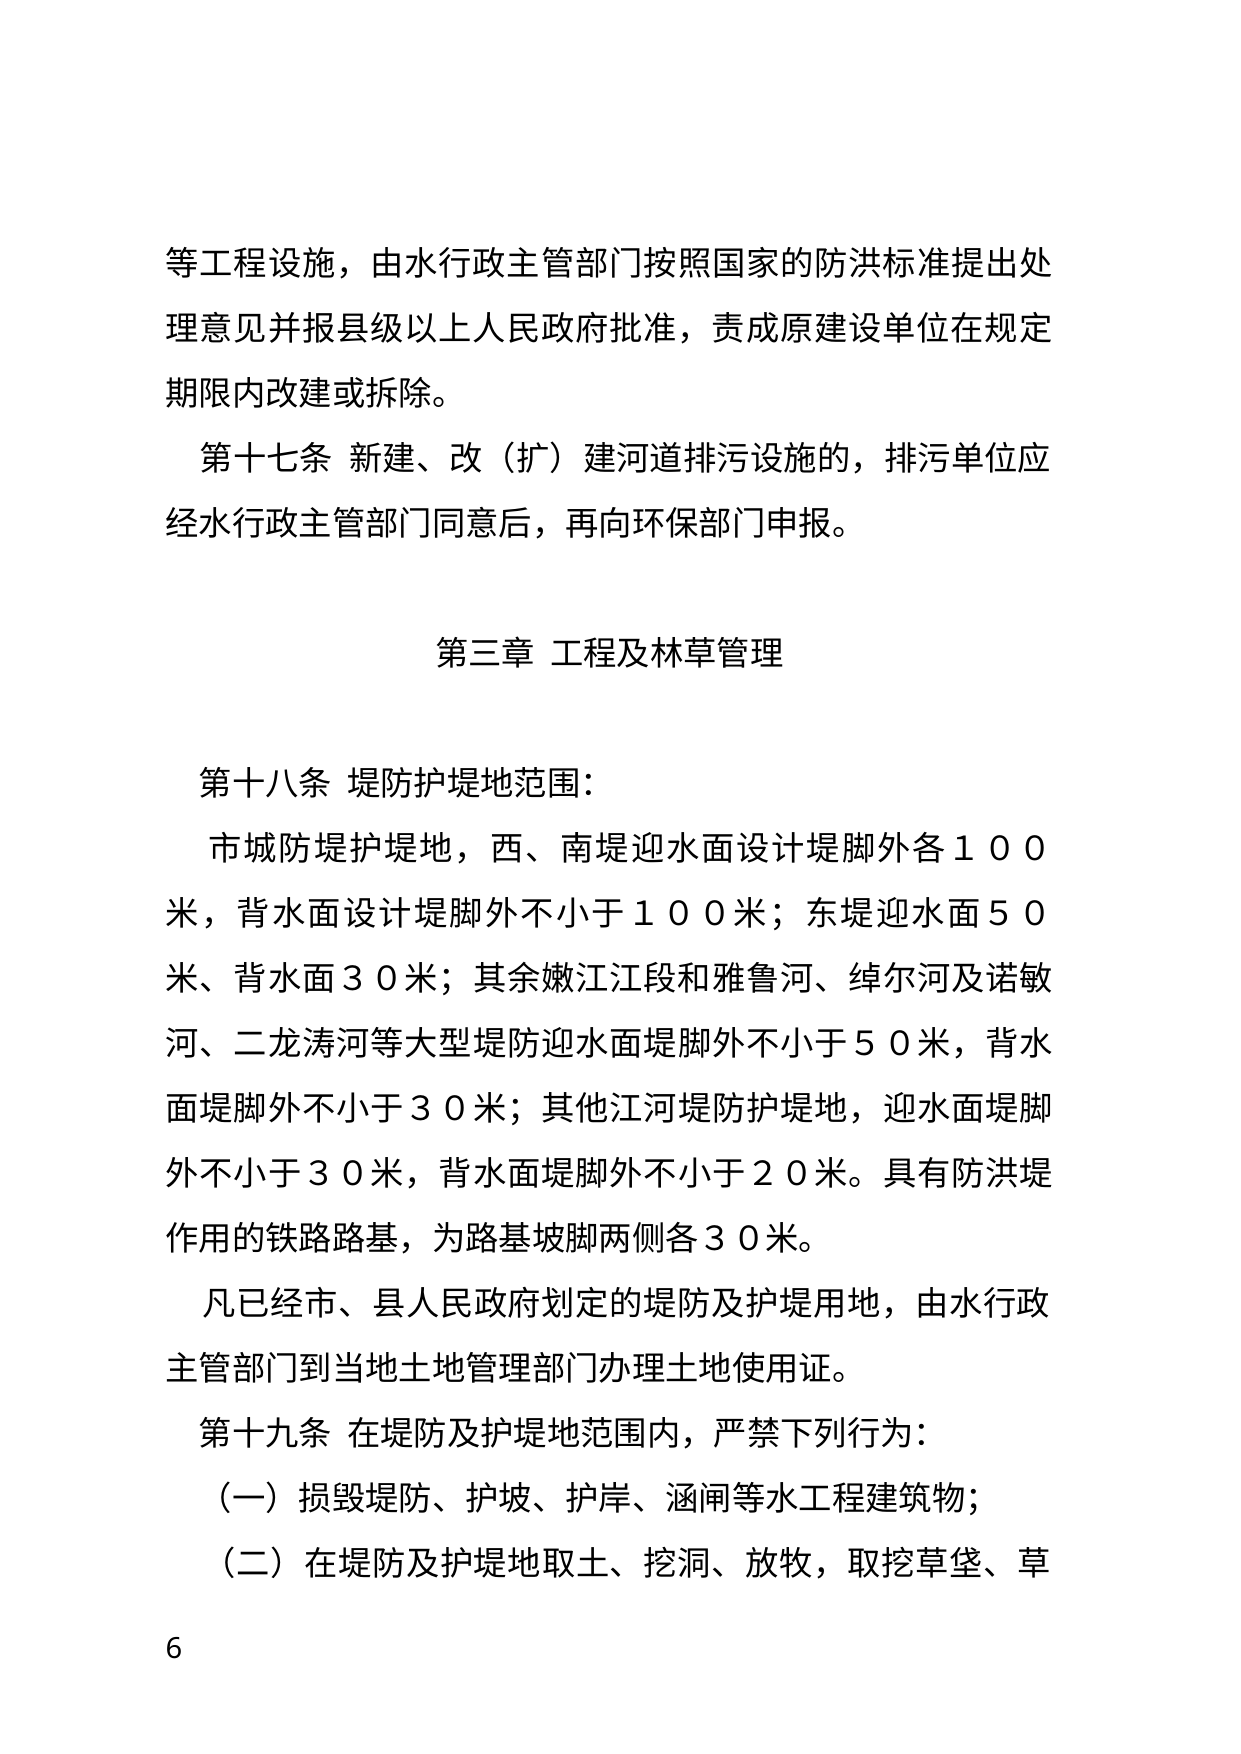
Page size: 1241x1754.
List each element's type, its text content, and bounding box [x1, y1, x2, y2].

text 第十九条 在堤防及护堤地范围内，严禁下列行为： [165, 1399, 1053, 1464]
text 第十八条 堤防护堤地范围： [165, 749, 1053, 814]
text 第十七条 新建、改（扩）建河道排污设施的，排污单位应经水行政主管部门同意后，再向环保部门申报。 [165, 424, 1053, 554]
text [165, 1529, 1053, 1594]
text 凡已经市、县人民政府划定的堤防及护堤用地，由水行政主管部门到当地土地管理部门办理土地使用证。 [165, 1269, 1053, 1399]
text （一）损毁堤防、护坡、护岸、涵闸等水工程建筑物； [165, 1464, 1053, 1529]
text 市城防堤护堤地，西、南堤迎水面设计堤脚外各１００米，背水面设计堤脚外不小于１００米；东堤迎水面５０米、背水面３０米；其余嫩江江段和雅鲁河、绰尔河及诺敏河、二龙涛河等大型堤防迎水面堤脚外不小于５０米，背水面堤脚外不小于３０米；其他江河堤防护堤地，迎水面堤脚外不小于３０米，背水面堤脚外不小于２０米。具有防洪堤作用的铁路路基，为路基坡脚两侧各３０米。 [165, 814, 1053, 1269]
text 第三章 工程及林草管理 [165, 619, 1053, 684]
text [165, 229, 1053, 424]
